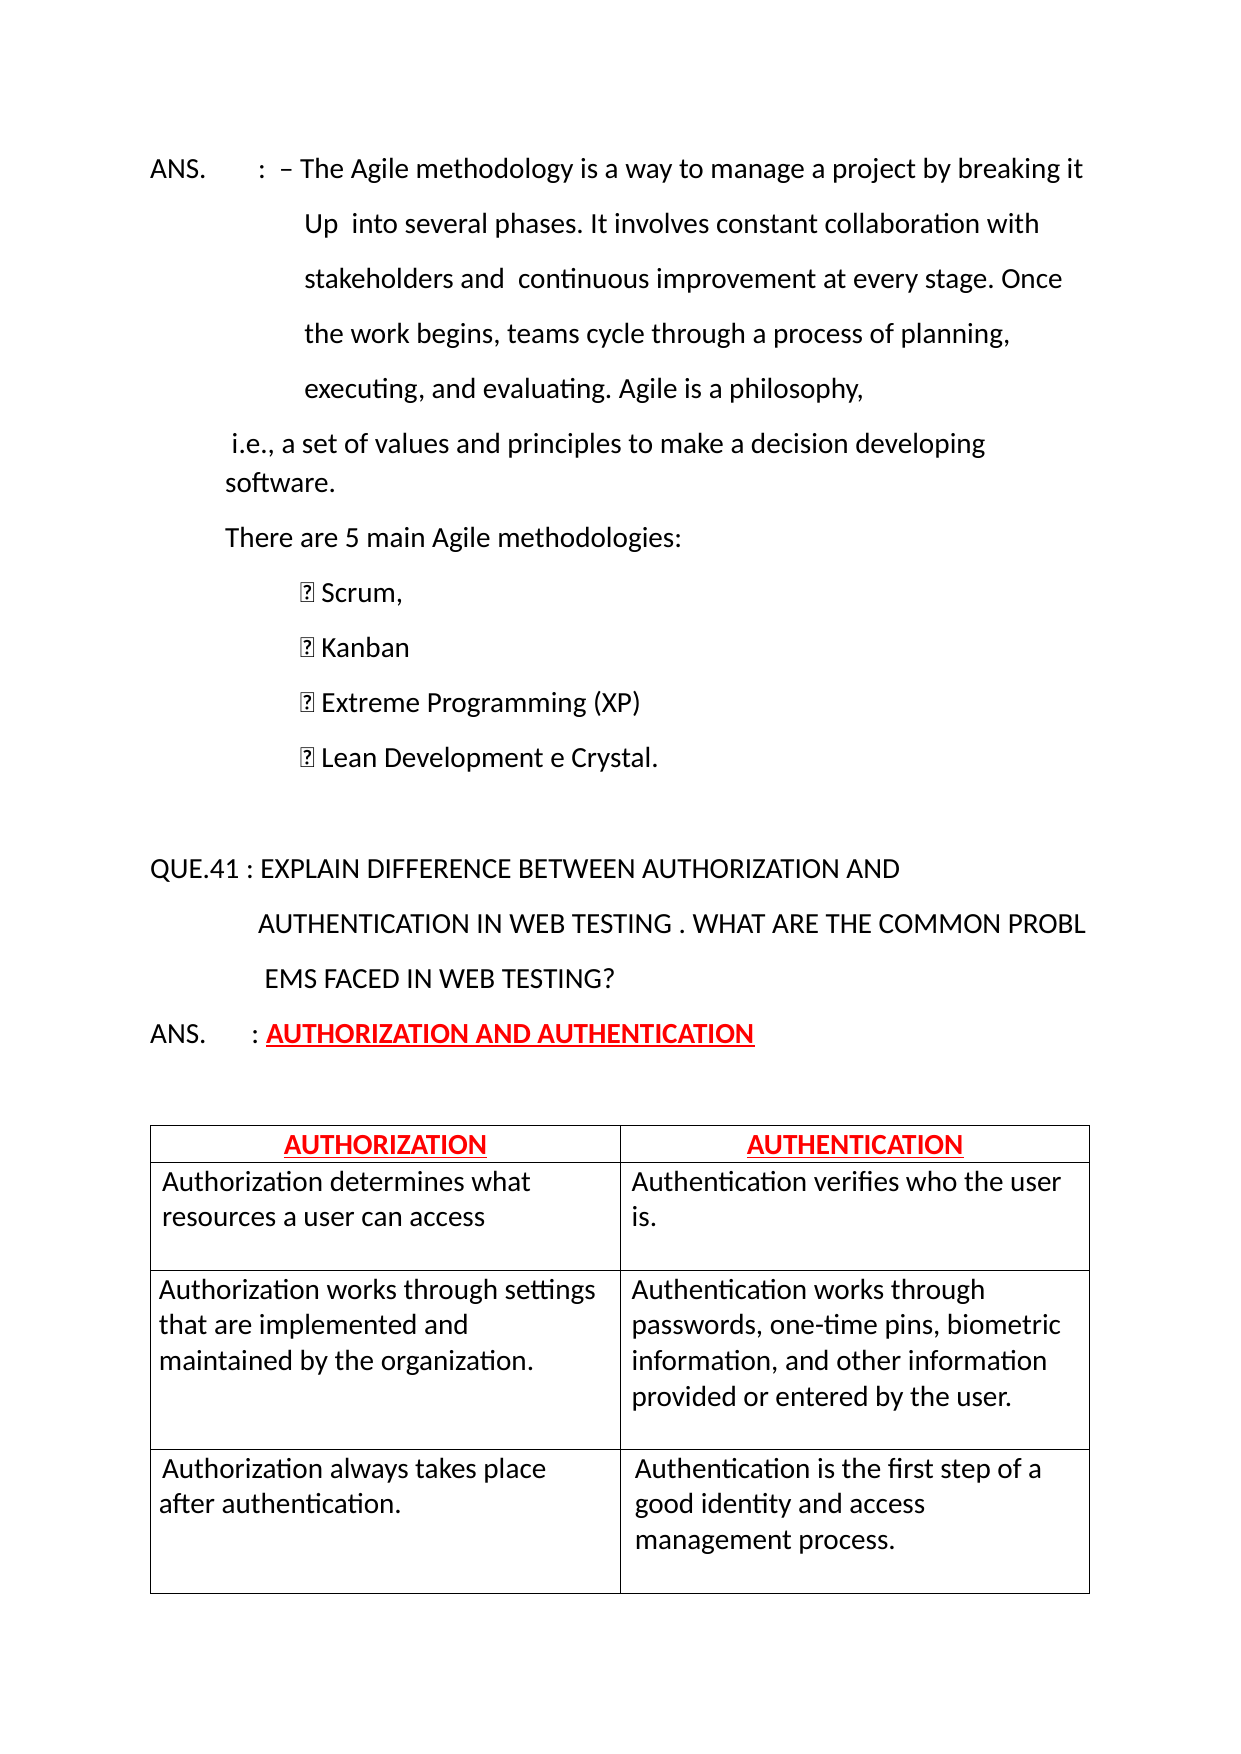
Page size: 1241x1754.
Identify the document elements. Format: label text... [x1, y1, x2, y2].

table_cell Authentication works through passwords, one-time pins, biometric information, and other information provided or entered by the user. [621, 1271, 1089, 1449]
text ANS. : – The Agile methodology is a way to manage a project by breaking it [150, 150, 1090, 186]
table_cell Authorization determines what resources a user can access [151, 1163, 620, 1270]
text Up into several phases. It involves constant collaboration with [225, 205, 1090, 241]
text ANS. : AUTHORIZATION AND AUTHENTICATION [150, 1015, 1090, 1051]
text  Lean Development e Crystal. [225, 739, 1090, 775]
table_header AUTHORIZATION [151, 1126, 620, 1162]
text the work begins, teams cycle through a process of planning, [225, 315, 1090, 351]
table_cell Authentication is the first step of a good identity and access management process. [621, 1450, 1089, 1592]
text executing, and evaluating. Agile is a philosophy, [225, 370, 1090, 406]
table_header AUTHENTICATION [621, 1126, 1089, 1162]
text stakeholders and continuous improvement at every stage. Once [225, 260, 1090, 296]
table_cell Authorization always takes place after authentication. [151, 1450, 620, 1592]
text There are 5 main Agile methodologies: [150, 519, 1090, 555]
text  Scrum, [225, 574, 1090, 610]
text i.e., a set of values and principles to make a decision developing software. [225, 426, 1090, 499]
text EMS FACED IN WEB TESTING? [225, 960, 1090, 996]
table_cell Authentication verifies who the user is. [621, 1163, 1089, 1270]
text  Kanban [225, 629, 1090, 665]
text AUTHENTICATION IN WEB TESTING . WHAT ARE THE COMMON PROBL [225, 905, 1090, 940]
text QUE.41 : EXPLAIN DIFFERENCE BETWEEN AUTHORIZATION AND [150, 850, 1090, 885]
table_cell Authorization works through settings that are implemented and maintained by the organization. [151, 1271, 620, 1449]
text  Extreme Programming (XP) [225, 684, 1090, 720]
